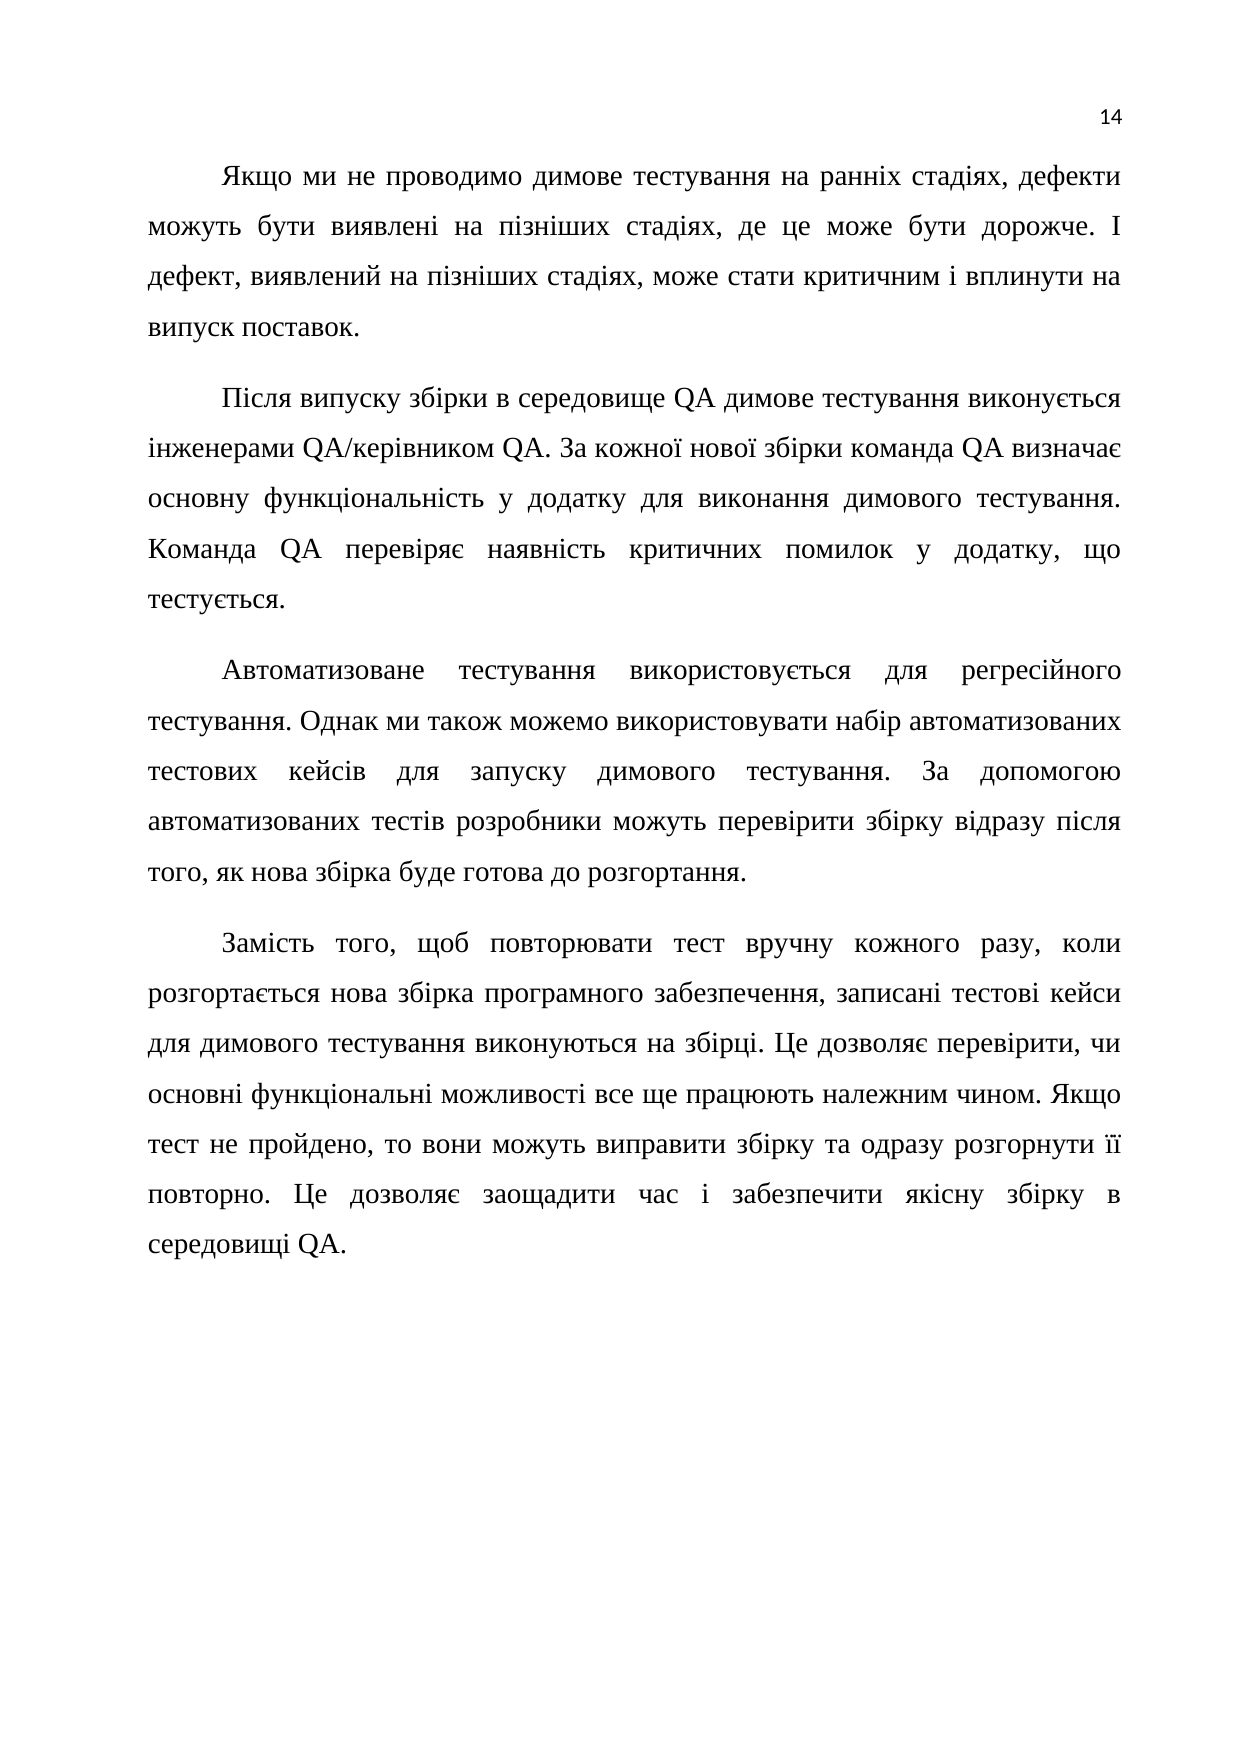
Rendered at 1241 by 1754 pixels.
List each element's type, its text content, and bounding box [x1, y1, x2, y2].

text Якщо ми не проводимо димове тестування на ранніх стадіях, дефекти можуть бути виявлені на пізніших стадіях, де це може бути дорожче. І дефект, виявлений на пізніших стадіях, може стати критичним і вплинути на випуск поставок. [148, 158, 1122, 342]
text Автоматизоване тестування використовується для регресійного тестування. Однак ми також можемо використовувати набір автоматизованих тестових кейсів для запуску димового тестування. За допомогою автоматизованих тестів розробники можуть перевірити збірку відразу після того, як нова збірка буде готова до розгортання. [148, 652, 1122, 887]
text Після випуску збірки в середовище QA димове тестування виконується інженерами QA/керівником QA. За кожної нової збірки команда QA визначає основну функціональність у додатку для виконання димового тестування. Команда QA перевіряє наявність критичних помилок у додатку, що тестується. [148, 380, 1122, 615]
text Замість того, щоб повторювати тест вручну кожного разу, коли розгортається нова збірка програмного забезпечення, записані тестові кейси для димового тестування виконуються на збірці. Це дозволяє перевірити, чи основні функціональні можливості все ще працюють належним чином. Якщо тест не пройдено, то вони можуть виправити збірку та одразу розгорнути її повторно. Це дозволяє заощадити час і забезпечити якісну збірку в середовищі QA. [148, 925, 1122, 1260]
